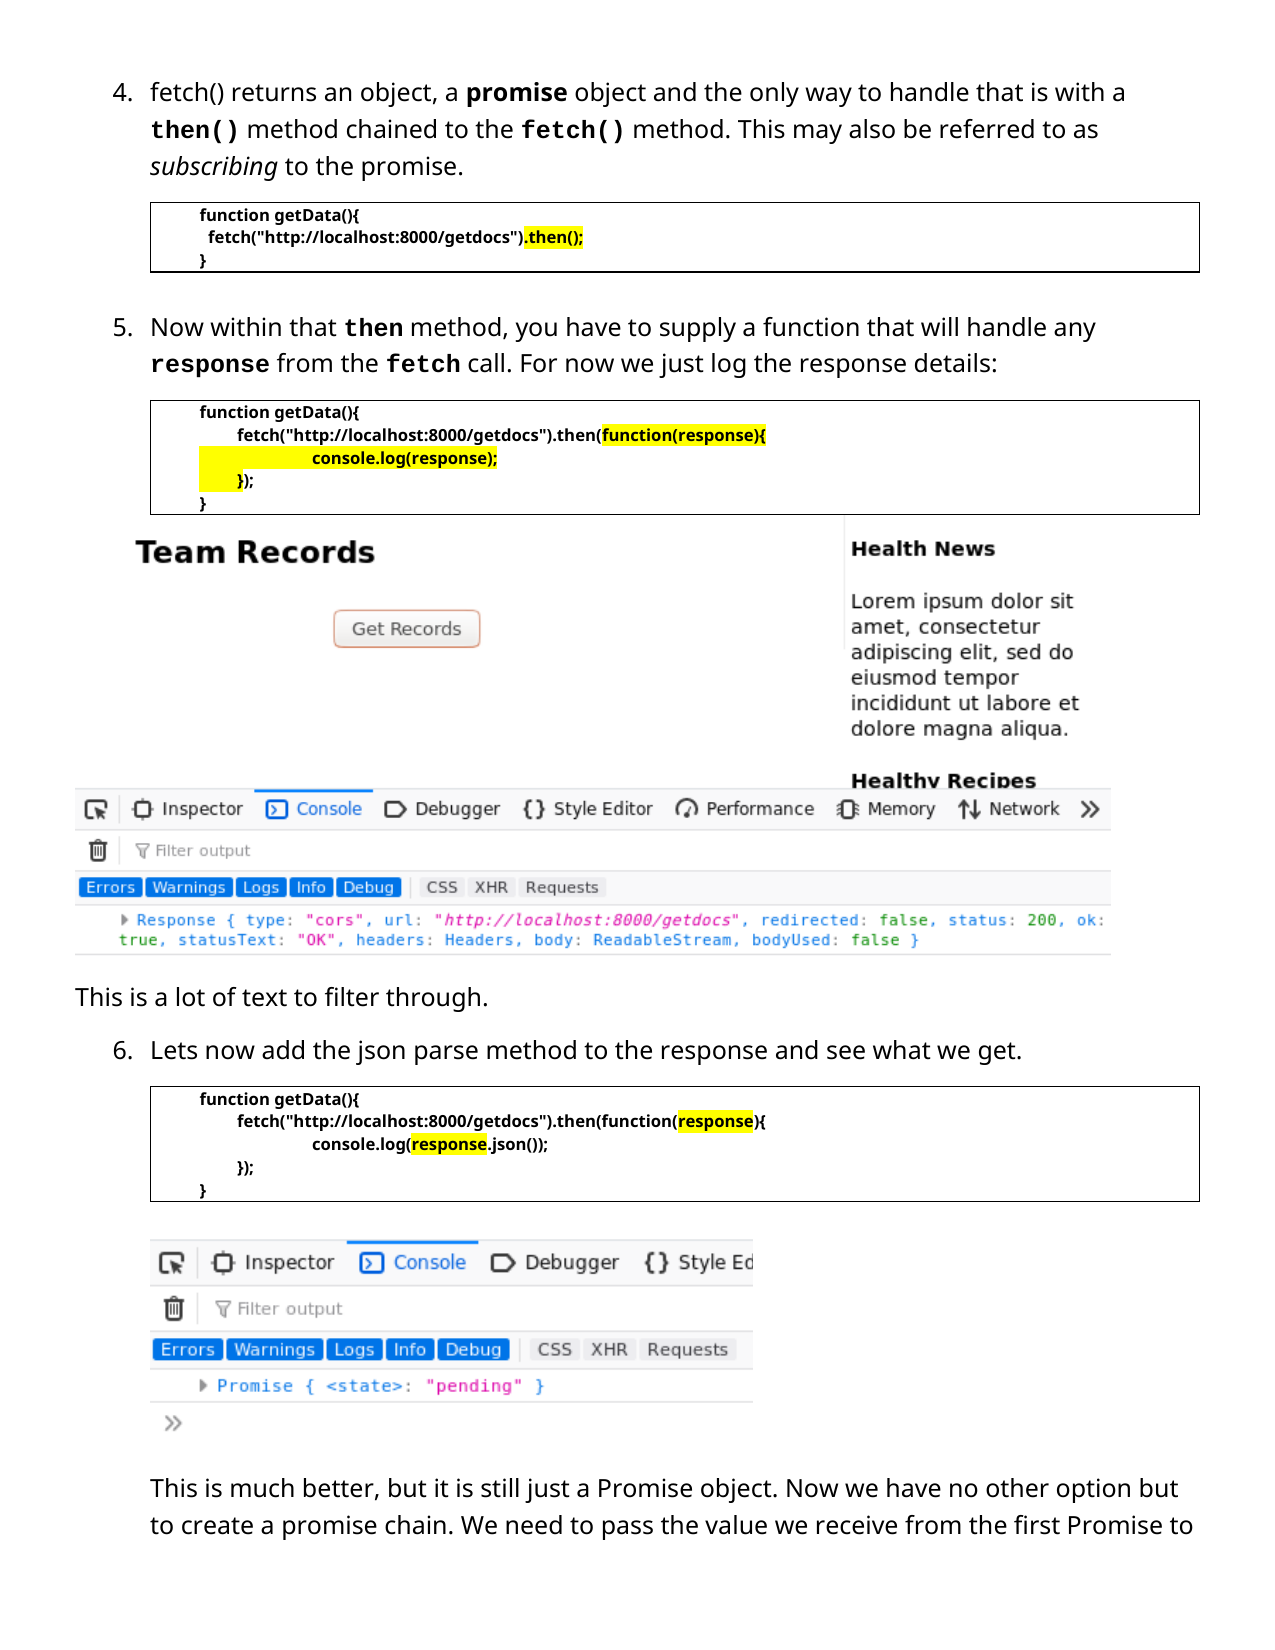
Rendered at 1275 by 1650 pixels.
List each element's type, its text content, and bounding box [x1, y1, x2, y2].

picture [75, 515, 1111, 961]
list fetch() returns an object, a promise object and the only way to handle that is with a then() method chained to the fetch() method. This may also be referred to as subscribing to the promise. [112, 75, 1200, 183]
text This is a lot of text to filter through. [75, 979, 1200, 1013]
table_header function getData(){ fetch("http://localhost:8000/getdocs").then(); } [151, 203, 1199, 271]
table_header function getData(){ fetch("http://localhost:8000/getdocs").then(function(response){ console.log(response.json()); }); } [151, 1087, 1199, 1201]
list Lets now add the json parse method to the response and see what we get. [112, 1033, 1200, 1067]
list Now within that then method, you have to supply a function that will handle any response from the fetch call. For now we just log the response details: [112, 309, 1200, 380]
table_header function getData(){ fetch("http://localhost:8000/getdocs").then(function(response){ console.log(response); }); } [151, 401, 1199, 514]
picture [150, 1238, 753, 1469]
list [150, 1471, 1200, 1541]
